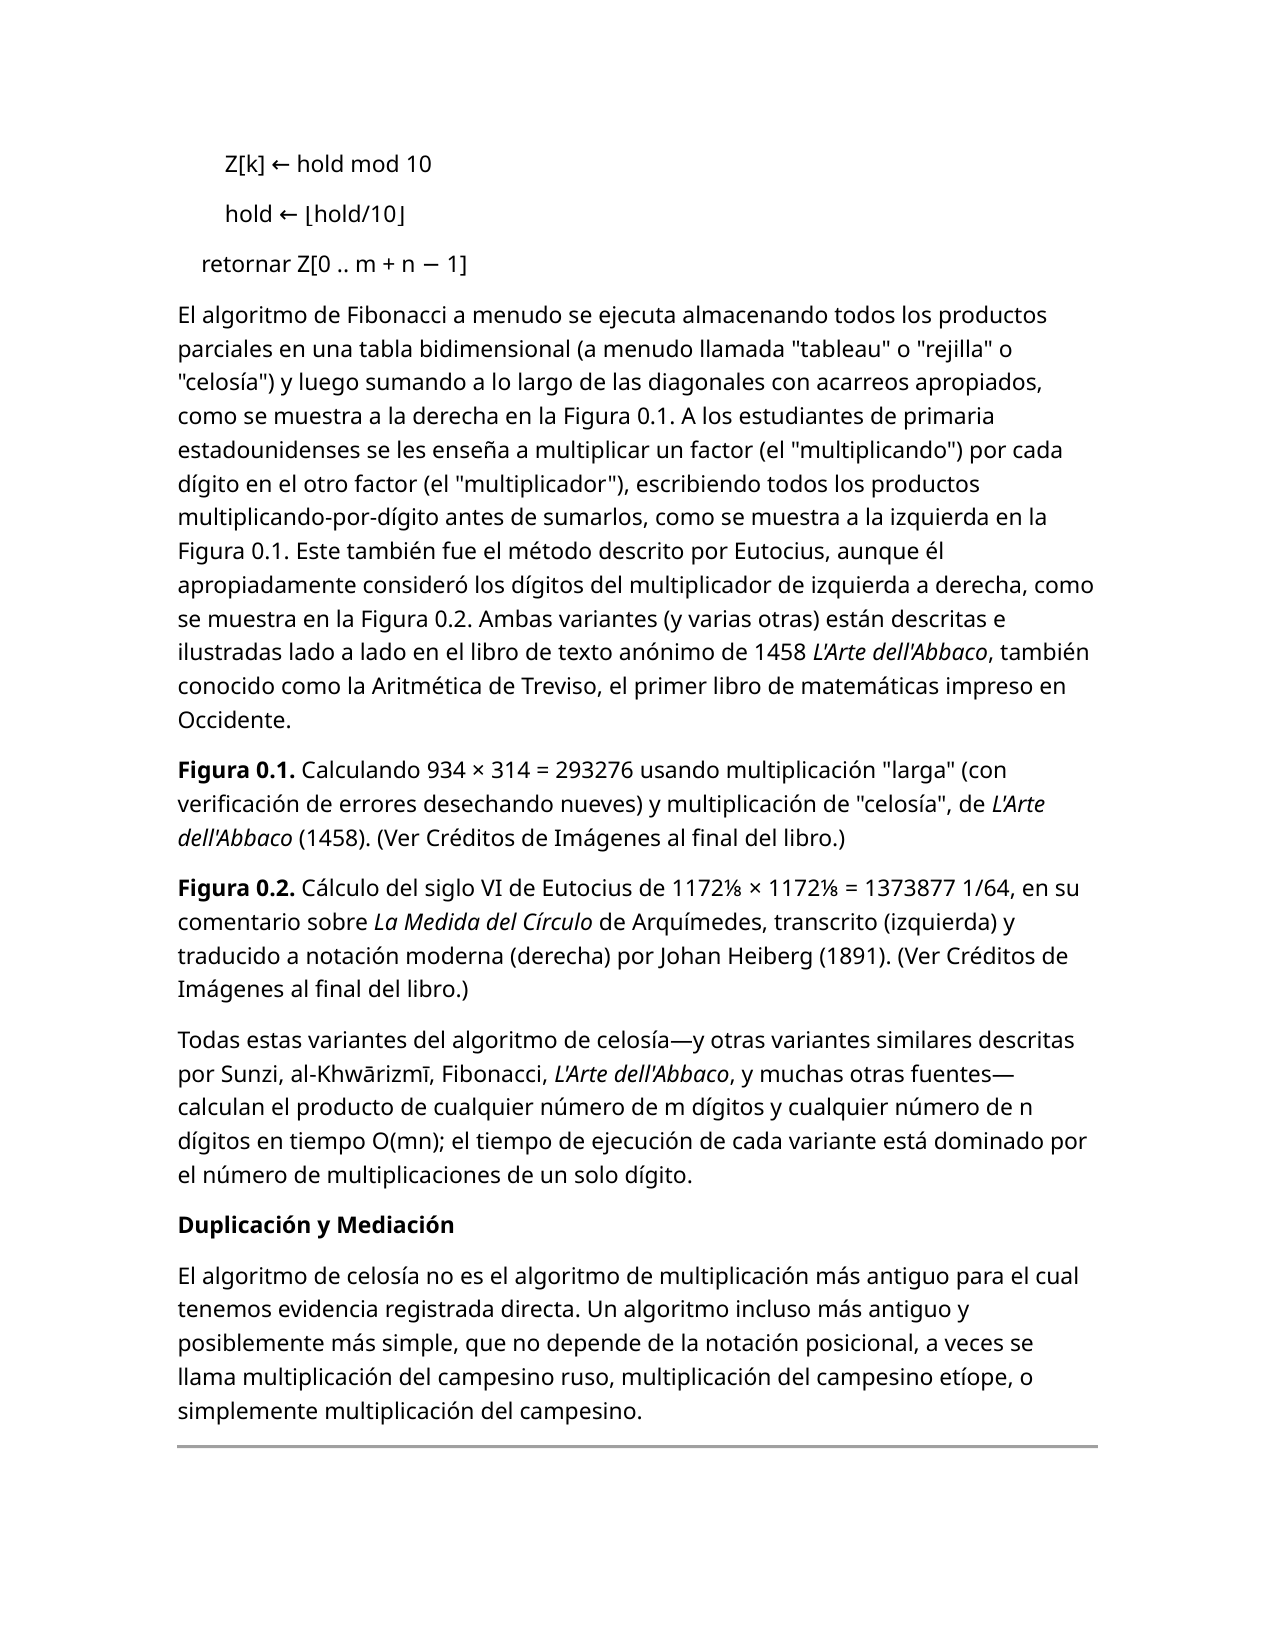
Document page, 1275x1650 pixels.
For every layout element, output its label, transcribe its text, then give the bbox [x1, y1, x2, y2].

text hold ← ⌊hold/10⌋ [177, 198, 1098, 229]
text El algoritmo de Fibonacci a menudo se ejecuta almacenando todos los productos parciales en una tabla bidimensional (a menudo llamada "tableau" o "rejilla" o "celosía") y luego sumando a lo largo de las diagonales con acarreos apropiados, como se muestra a la derecha en la Figura 0.1. A los estudiantes de primaria estadounidenses se les enseña a multiplicar un factor (el "multiplicando") por cada dígito en el otro factor (el "multiplicador"), escribiendo todos los productos multiplicando-por-dígito antes de sumarlos, como se muestra a la izquierda en la Figura 0.1. Este también fue el método descrito por Eutocius, aunque él apropiadamente consideró los dígitos del multiplicador de izquierda a derecha, como se muestra en la Figura 0.2. Ambas variantes (y varias otras) están descritas e ilustradas lado a lado en el libro de texto anónimo de 1458 L'Arte dell'Abbaco, también conocido como la Aritmética de Treviso, el primer libro de matemáticas impreso en Occidente. [177, 299, 1098, 735]
text Duplicación y Mediación [177, 1209, 1098, 1241]
text Z[k] ← hold mod 10 [177, 148, 1098, 179]
text Figura 0.2. Cálculo del siglo VI de Eutocius de 1172⅛ × 1172⅛ = 1373877 1/64, en su comentario sobre La Medida del Círculo de Arquímedes, transcrito (izquierda) y traducido a notación moderna (derecha) por Johan Heiberg (1891). (Ver Créditos de Imágenes al final del libro.) [177, 872, 1098, 1005]
text retornar Z[0 .. m + n − 1] [177, 248, 1098, 280]
text Figura 0.1. Calculando 934 × 314 = 293276 usando multiplicación "larga" (con verificación de errores desechando nueves) y multiplicación de "celosía", de L'Arte dell'Abbaco (1458). (Ver Créditos de Imágenes al final del libro.) [177, 754, 1098, 853]
text El algoritmo de celosía no es el algoritmo de multiplicación más antiguo para el cual tenemos evidencia registrada directa. Un algoritmo incluso más antiguo y posiblemente más simple, que no depende de la notación posicional, a veces se llama multiplicación del campesino ruso, multiplicación del campesino etíope, o simplemente multiplicación del campesino. [177, 1260, 1098, 1426]
text Todas estas variantes del algoritmo de celosía—y otras variantes similares descritas por Sunzi, al-Khwārizmī, Fibonacci, L'Arte dell'Abbaco, y muchas otras fuentes—calculan el producto de cualquier número de m dígitos y cualquier número de n dígitos en tiempo O(mn); el tiempo de ejecución de cada variante está dominado por el número de multiplicaciones de un solo dígito. [177, 1024, 1098, 1190]
